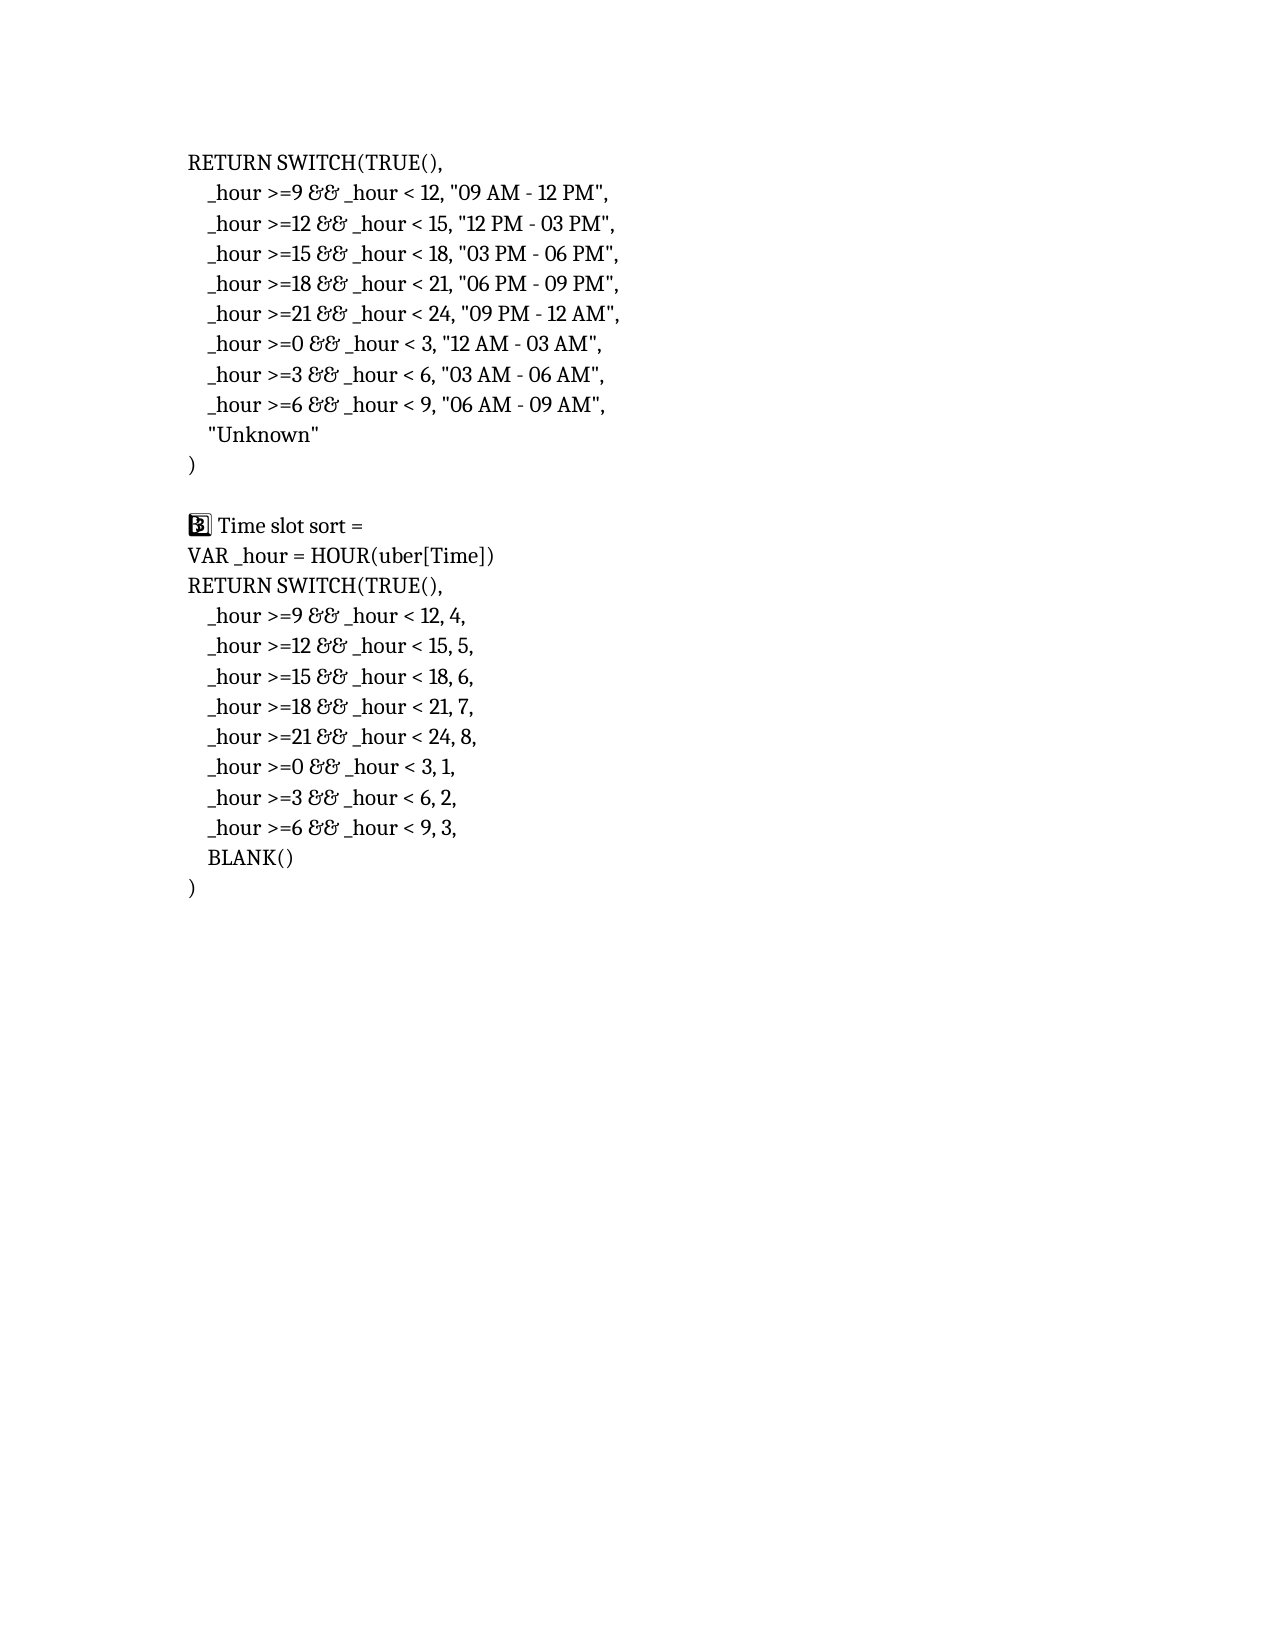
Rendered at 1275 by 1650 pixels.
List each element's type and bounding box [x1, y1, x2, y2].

text [187, 150, 1087, 932]
